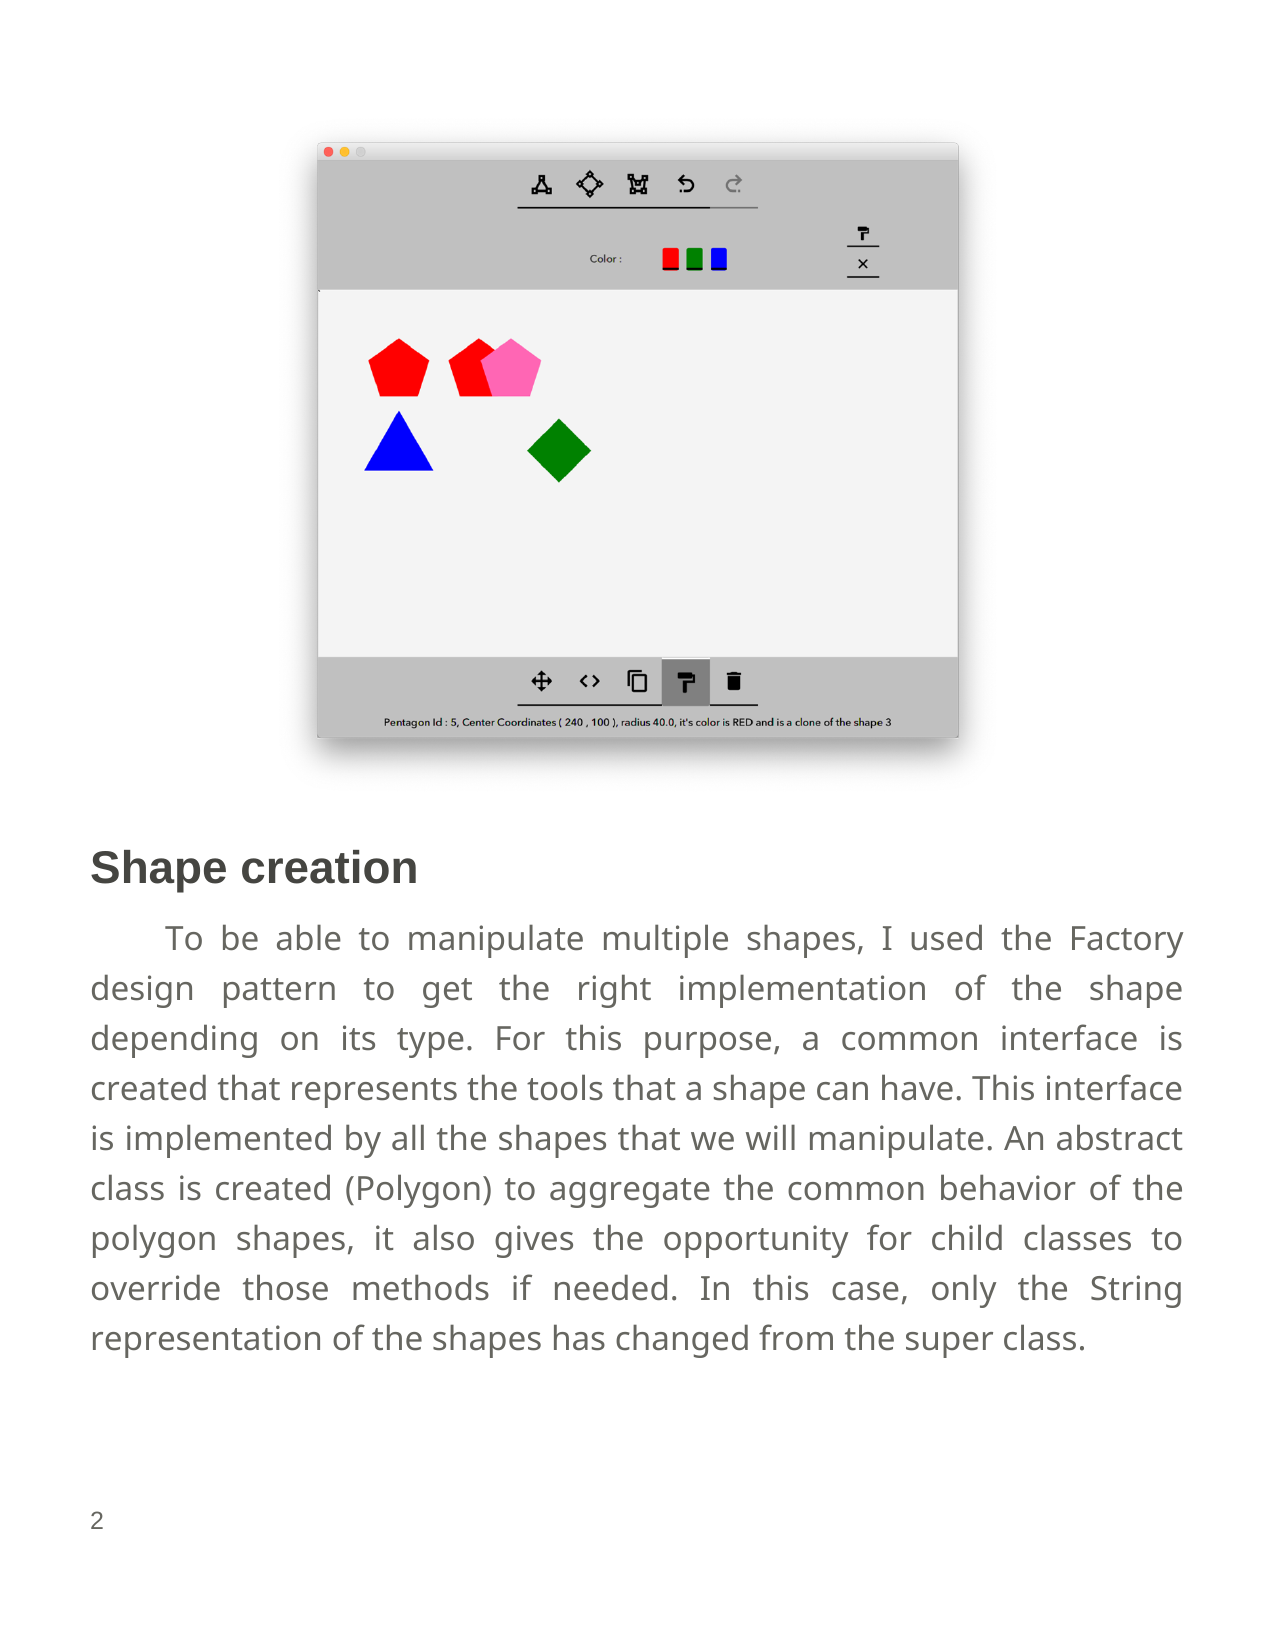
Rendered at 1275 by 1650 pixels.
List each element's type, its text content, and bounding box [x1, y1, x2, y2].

subtitle Shape creation [90, 841, 1185, 893]
picture [272, 112, 1003, 797]
text To be able to manipulate multiple shapes, I used the Factory design pattern to get the right implementation of the shape depending on its type. For this purpose, a common interface is created that represents the tools that a shape can have. This interface is implemented by all the shapes that we will manipulate. An abstract class is created (Polygon) to aggregate the common behavior of the polygon shapes, it also gives the opportunity for child classes to override those methods if needed. In this case, only the String representation of the shapes has changed from the super class. [90, 915, 1185, 1360]
